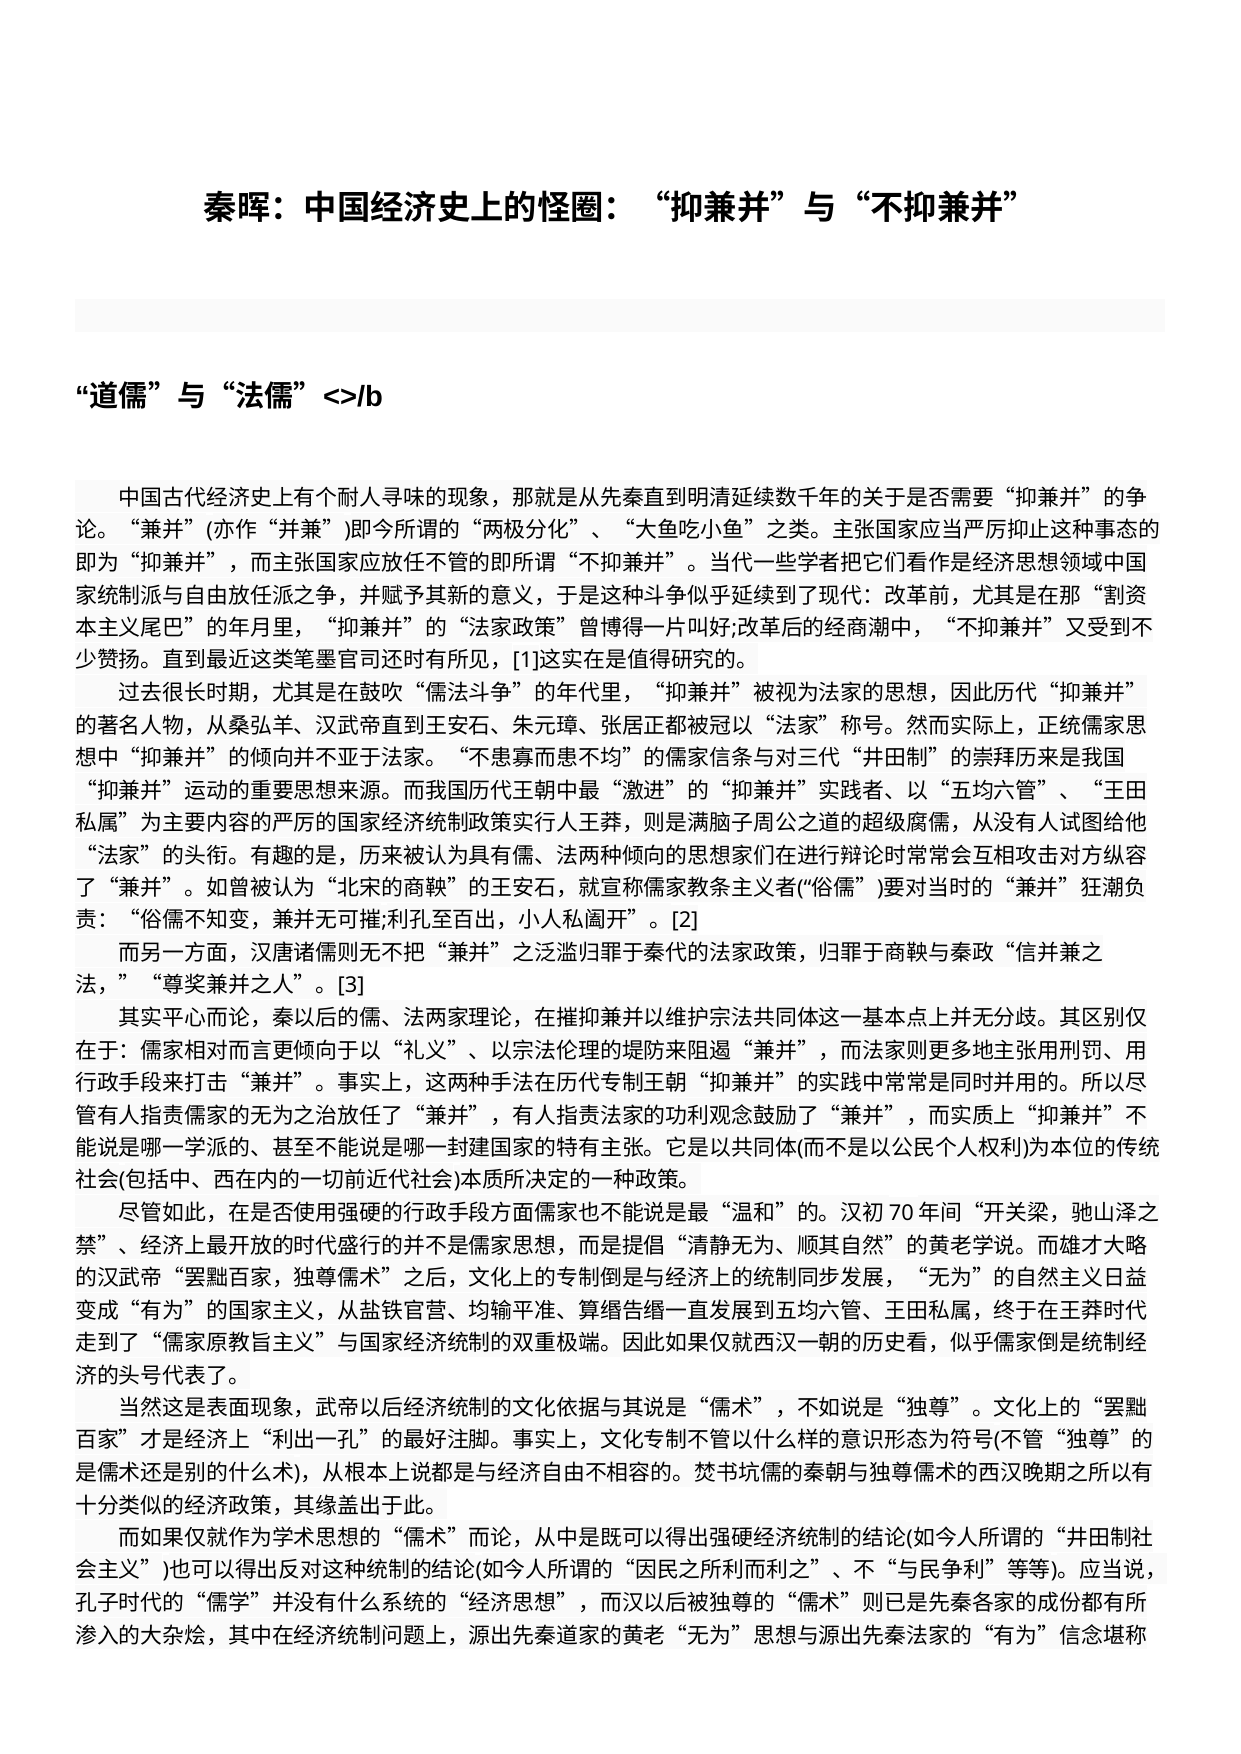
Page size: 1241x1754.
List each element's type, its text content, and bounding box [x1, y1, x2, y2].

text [75, 1520, 1165, 1650]
text 过去很长时期，尤其是在鼓吹“儒法斗争”的年代里，“抑兼并”被视为法家的思想，因此历代“抑兼并”的著名人物，从桑弘羊、汉武帝直到王安石、朱元璋、张居正都被冠以“法家”称号。然而实际上，正统儒家思想中“抑兼并”的倾向并不亚于法家。“不患寡而患不均”的儒家信条与对三代“井田制”的崇拜历来是我国“抑兼并”运动的重要思想来源。而我国历代王朝中最“激进”的“抑兼并”实践者、以“五均六管”、“王田私属”为主要内容的严厉的国家经济统制政策实行人王莽，则是满脑子周公之道的超级腐儒，从没有人试图给他“法家”的头衔。有趣的是，历来被认为具有儒、法两种倾向的思想家们在进行辩论时常常会互相攻击对方纵容了“兼并”。如曾被认为“北宋的商鞅”的王安石，就宣称儒家教条主义者(“俗儒”)要对当时的“兼并”狂潮负责：“俗儒不知变，兼并无可摧;利孔至百出，小人私阖开”。[2] [75, 675, 1165, 935]
subtitle 秦晖：中国经济史上的怪圈：“抑兼并”与“不抑兼并” [75, 173, 1165, 238]
text 当然这是表面现象，武帝以后经济统制的文化依据与其说是“儒术”，不如说是“独尊”。文化上的“罢黜百家”才是经济上“利出一孔”的最好注脚。事实上，文化专制不管以什么样的意识形态为符号(不管“独尊”的是儒术还是别的什么术)，从根本上说都是与经济自由不相容的。焚书坑儒的秦朝与独尊儒术的西汉晚期之所以有十分类似的经济政策，其缘盖出于此。 [75, 1390, 1165, 1520]
text 中国古代经济史上有个耐人寻味的现象，那就是从先秦直到明清延续数千年的关于是否需要“抑兼并”的争论。“兼并”(亦作“并兼”)即今所谓的“两极分化”、“大鱼吃小鱼”之类。主张国家应当严厉抑止这种事态的即为“抑兼并”，而主张国家应放任不管的即所谓“不抑兼并”。当代一些学者把它们看作是经济思想领域中国家统制派与自由放任派之争，并赋予其新的意义，于是这种斗争似乎延续到了现代：改革前，尤其是在那“割资本主义尾巴”的年月里，“抑兼并”的“法家政策”曾博得一片叫好;改革后的经商潮中，“不抑兼并”又受到不少赞扬。直到最近这类笔墨官司还时有所见，[1]这实在是值得研究的。 [75, 480, 1165, 675]
text 尽管如此，在是否使用强硬的行政手段方面儒家也不能说是最“温和”的。汉初70年间“开关梁，驰山泽之禁”、经济上最开放的时代盛行的并不是儒家思想，而是提倡“清静无为、顺其自然”的黄老学说。而雄才大略的汉武帝“罢黜百家，独尊儒术”之后，文化上的专制倒是与经济上的统制同步发展，“无为”的自然主义日益变成“有为”的国家主义，从盐铁官营、均输平准、算缗告缗一直发展到五均六管、王田私属，终于在王莽时代走到了“儒家原教旨主义”与国家经济统制的双重极端。因此如果仅就西汉一朝的历史看，似乎儒家倒是统制经济的头号代表了。 [75, 1195, 1165, 1390]
text 而另一方面，汉唐诸儒则无不把“兼并”之泛滥归罪于秦代的法家政策，归罪于商鞅与秦政“信并兼之法，”“尊奖兼并之人”。[3] [75, 935, 1165, 1000]
subtitle “道儒”与“法儒”<>/b [75, 361, 1165, 426]
text 其实平心而论，秦以后的儒、法两家理论，在摧抑兼并以维护宗法共同体这一基本点上并无分歧。其区别仅在于：儒家相对而言更倾向于以“礼义”、以宗法伦理的堤防来阻遏“兼并”，而法家则更多地主张用刑罚、用行政手段来打击“兼并”。事实上，这两种手法在历代专制王朝“抑兼并”的实践中常常是同时并用的。所以尽管有人指责儒家的无为之治放任了“兼并”，有人指责法家的功利观念鼓励了“兼并”，而实质上“抑兼并”不能说是哪一学派的、甚至不能说是哪一封建国家的特有主张。它是以共同体(而不是以公民个人权利)为本位的传统社会(包括中、西在内的一切前近代社会)本质所决定的一种政策。 [75, 1000, 1165, 1195]
